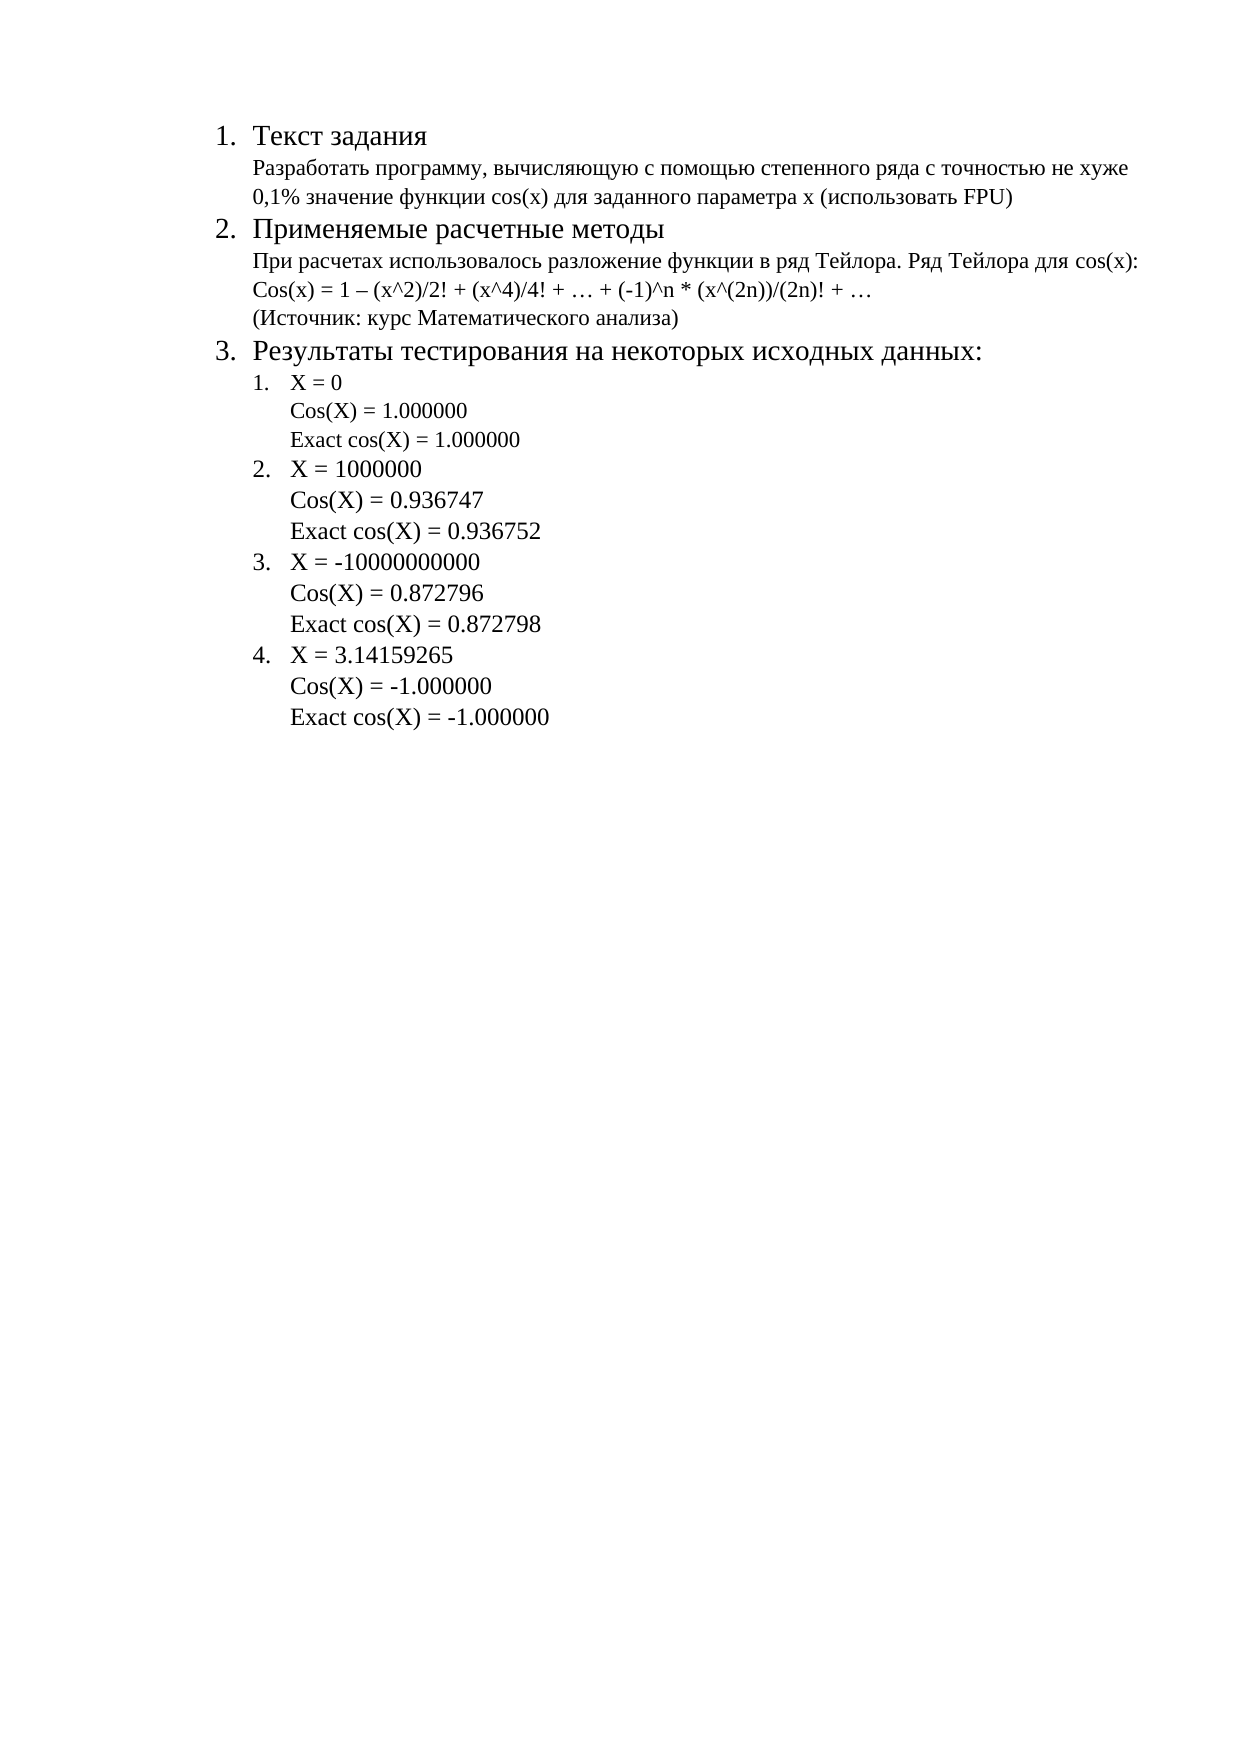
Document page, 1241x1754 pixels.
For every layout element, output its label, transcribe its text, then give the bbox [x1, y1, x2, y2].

list X = 3.14159265 [252, 640, 1152, 669]
list Применяемые расчетные методы [215, 211, 1152, 245]
list Cos(X) = -1.000000 [290, 671, 1152, 700]
list X = 1000000 [252, 454, 1152, 483]
list (Источник: курс Математического анализа) [252, 304, 1152, 331]
list X = -10000000000 [252, 547, 1152, 576]
list При расчетах использовалось разложение функции в ряд Тейлора. Ряд Тейлора для cos(x): [252, 247, 1152, 274]
list Exact cos(X) = -1.000000 [290, 702, 1152, 731]
list Exact cos(X) = 1.000000 [290, 426, 1152, 452]
list X = 0 [252, 369, 1152, 395]
list Cos(X) = 0.872796 [290, 578, 1152, 607]
list Exact cos(X) = 0.936752 [290, 516, 1152, 545]
list Результаты тестирования на некоторых исходных данных: [215, 333, 1152, 366]
list Текст задания [215, 118, 1152, 152]
list Exact cos(X) = 0.872798 [290, 609, 1152, 638]
list Cos(X) = 1.000000 [290, 397, 1152, 423]
list Cos(x) = 1 – (x^2)/2! + (x^4)/4! + … + (-1)^n * (x^(2n))/(2n)! + … [252, 276, 1152, 302]
list Cos(X) = 0.936747 [290, 485, 1152, 514]
list Разработать программу, вычисляющую с помощью степенного ряда с точностью не хуже 0,1% значение функции cos(х) для заданного параметра x (использовать FPU) [252, 154, 1152, 209]
